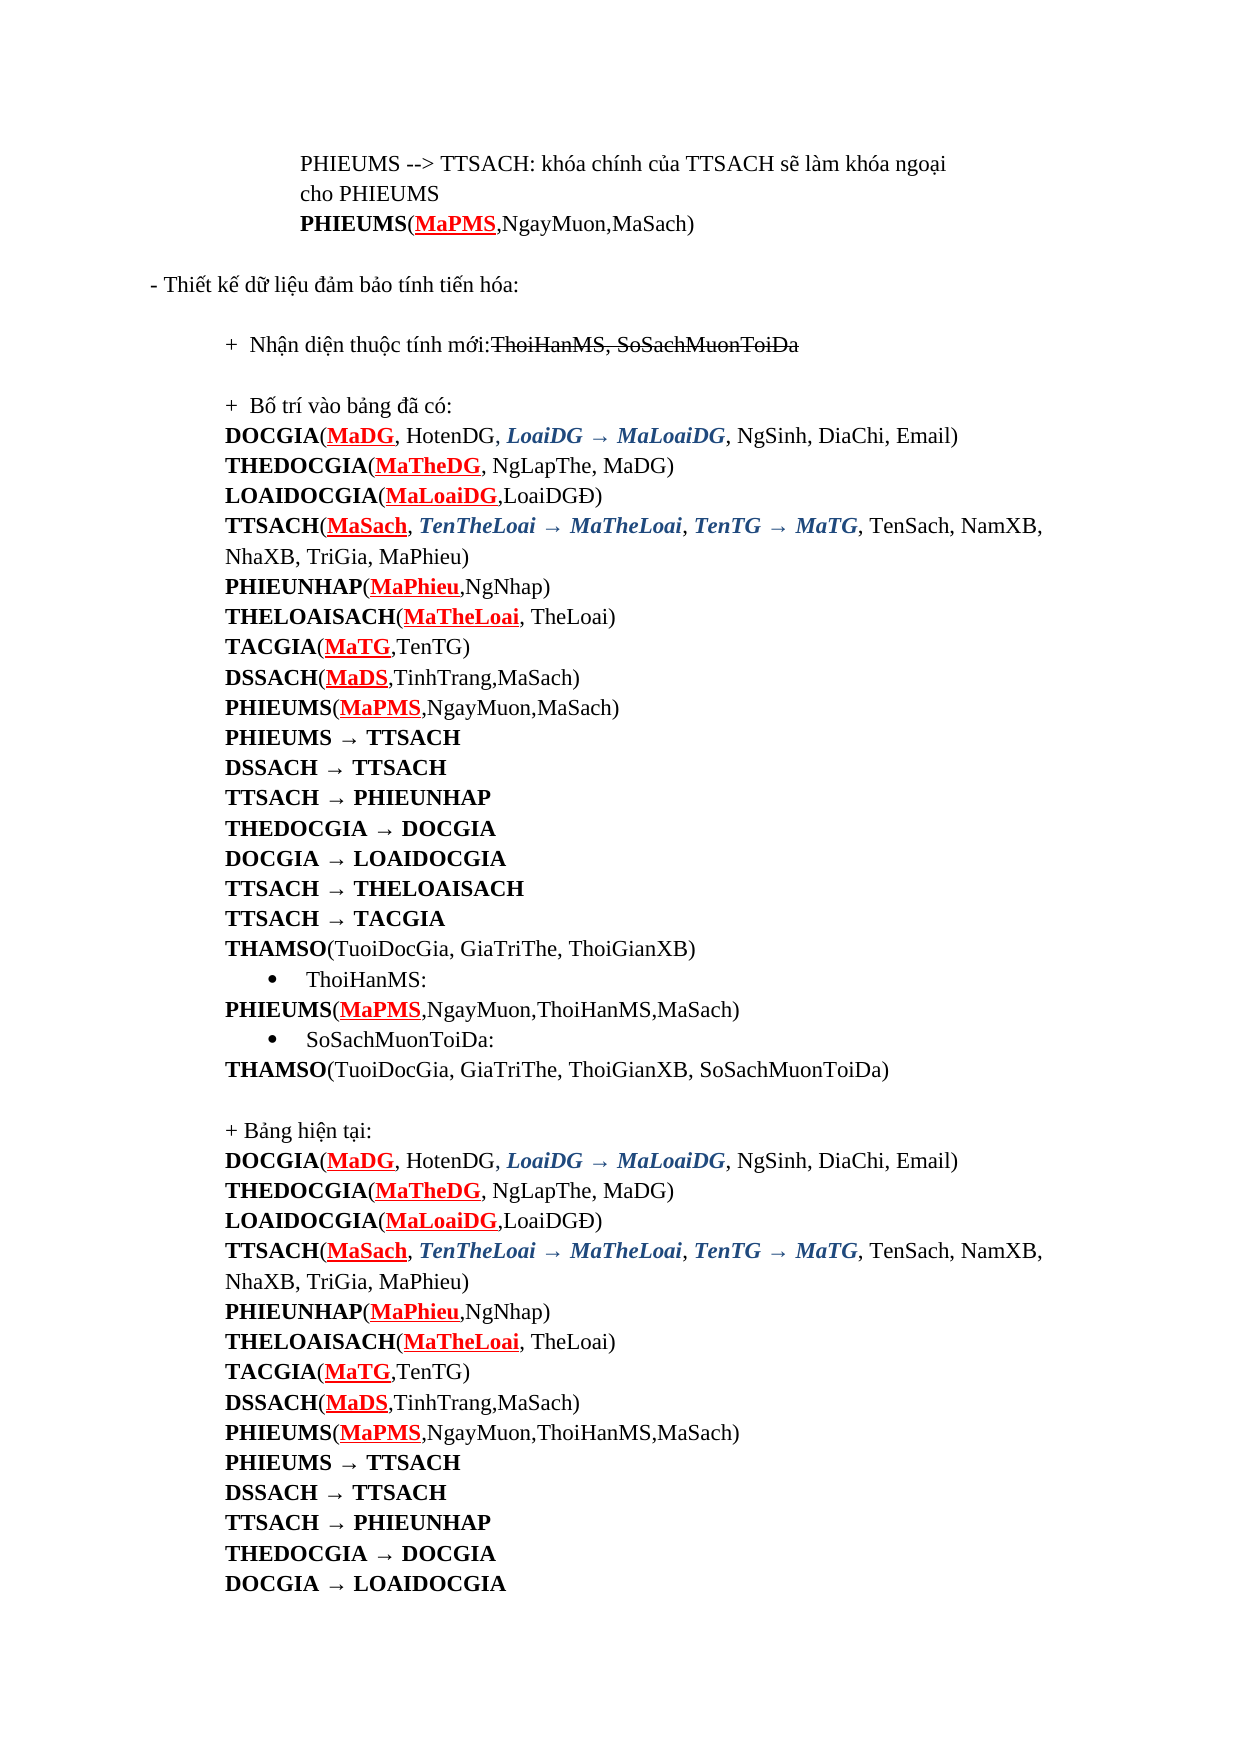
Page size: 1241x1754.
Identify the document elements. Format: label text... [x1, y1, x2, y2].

text DSSACH(MaDS,TinhTrang,MaSach) [225, 663, 1090, 690]
text PHIEUNHAP(MaPhieu,NgNhap) [150, 1298, 1090, 1324]
text cho PHIEUMS [300, 180, 1090, 207]
text THAMSO(TuoiDocGia, GiaTriThe, ThoiGianXB) [150, 935, 1090, 962]
text TTSACH → TACGIA [225, 905, 1090, 932]
text PHIEUMS(MaPMS,NgayMuon,ThoiHanMS,MaSach) [150, 1419, 1090, 1445]
text THELOAISACH(MaTheLoai, TheLoai) [150, 603, 1090, 629]
text THAMSO(TuoiDocGia, GiaTriThe, ThoiGianXB, SoSachMuonToiDa) [150, 1056, 1090, 1083]
text PHIEUMS(MaPMS,NgayMuon,MaSach) [150, 694, 1090, 720]
text + Bố trí vào bảng đã có: [150, 392, 1090, 418]
text TTSACH → THELOAISACH [225, 875, 1090, 901]
text TTSACH(MaSach, TenTheLoai → MaTheLoai, TenTG → MaTG, TenSach, NamXB, NhaXB, TriGia, MaPhieu) [225, 512, 1090, 569]
text THEDOCGIA(MaTheDG, NgLapThe, MaDG) [150, 1177, 1090, 1203]
list ThoiHanMS: [268, 966, 1090, 992]
text TTSACH → PHIEUNHAP [225, 1509, 1090, 1536]
text DOCGIA → LOAIDOCGIA [225, 845, 1090, 871]
text + Nhận diện thuộc tính mới:ThoiHanMS, SoSachMuonToiDa [150, 331, 1090, 358]
text PHIEUMS → TTSACH [150, 724, 1090, 750]
text THELOAISACH(MaTheLoai, TheLoai) [150, 1328, 1090, 1354]
text LOAIDOCGIA(MaLoaiDG,LoaiDGĐ) [150, 482, 1090, 509]
text DSSACH → TTSACH [225, 754, 1090, 781]
text DOCGIA → LOAIDOCGIA [225, 1570, 1090, 1596]
text + Bảng hiện tại: [150, 1117, 1090, 1143]
text TTSACH → PHIEUNHAP [225, 784, 1090, 811]
text PHIEUMS --> TTSACH: khóa chính của TTSACH sẽ làm khóa ngoại [300, 150, 1090, 176]
text THEDOCGIA → DOCGIA [225, 1539, 1090, 1566]
text PHIEUMS → TTSACH [150, 1449, 1090, 1475]
text DOCGIA(MaDG, HotenDG, LoaiDG → MaLoaiDG, NgSinh, DiaChi, Email) [150, 1147, 1090, 1173]
text PHIEUNHAP(MaPhieu,NgNhap) [150, 573, 1090, 599]
text TACGIA(MaTG,TenTG) [150, 1358, 1090, 1385]
text THEDOCGIA → DOCGIA [225, 814, 1090, 841]
text PHIEUMS(MaPMS,NgayMuon,ThoiHanMS,MaSach) [150, 996, 1090, 1022]
text DSSACH → TTSACH [225, 1479, 1090, 1506]
text THEDOCGIA(MaTheDG, NgLapThe, MaDG) [150, 452, 1090, 478]
text LOAIDOCGIA(MaLoaiDG,LoaiDGĐ) [150, 1207, 1090, 1234]
text PHIEUMS(MaPMS,NgayMuon,MaSach) [225, 210, 1090, 237]
text DSSACH(MaDS,TinhTrang,MaSach) [225, 1388, 1090, 1415]
text TTSACH(MaSach, TenTheLoai → MaTheLoai, TenTG → MaTG, TenSach, NamXB, NhaXB, TriGia, MaPhieu) [225, 1237, 1090, 1294]
text DOCGIA(MaDG, HotenDG, LoaiDG → MaLoaiDG, NgSinh, DiaChi, Email) [150, 422, 1090, 448]
text - Thiết kế dữ liệu đảm bảo tính tiến hóa: [150, 271, 1090, 297]
list SoSachMuonToiDa: [268, 1026, 1090, 1052]
text TACGIA(MaTG,TenTG) [150, 633, 1090, 660]
